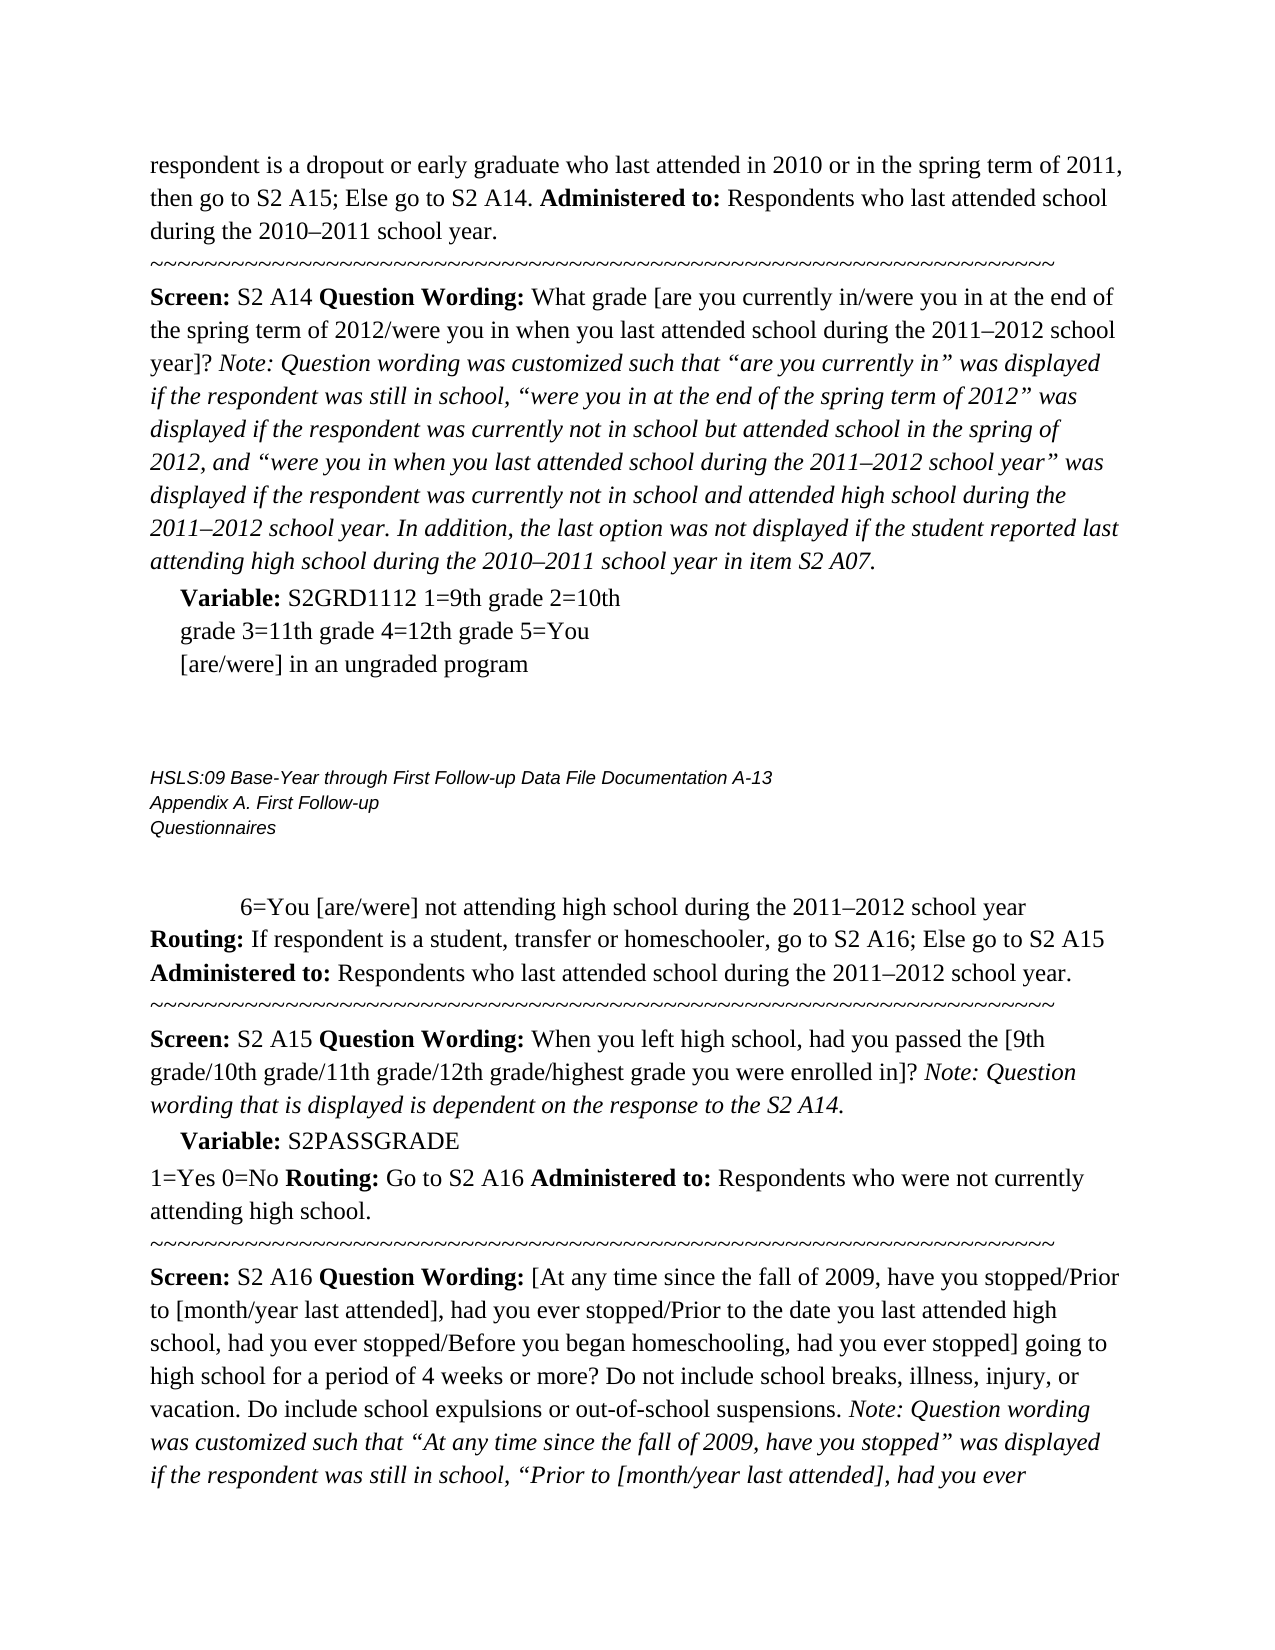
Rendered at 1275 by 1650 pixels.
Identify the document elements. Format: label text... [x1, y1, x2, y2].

text Variable: S2PASSGRADE [180, 1126, 460, 1155]
text 6=You [are/were] not attending high school during the 2011–2012 school year Routing: If respondent is a student, transfer or homeschooler, go to S2 A16; Else go to S2 A15 Administered to: Respondents who last attended school during the 2011–2012 school year. ~~~~~~~~~~~~~~~~~~~~~~~~~~~~~~~~~~~~~~~~~~~~~~~~~~~~~~~~~~~~~~~~~~~ Screen: S2 A15 Question Wording: When you left high school, had you passed the [9th grade/10th grade/11th grade/12th grade/highest grade you were enrolled in]? Note: Question wording that is displayed is dependent on the response to the S2 A14. [150, 892, 1105, 1118]
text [150, 150, 1123, 575]
text Variable: S2GRD1112 1=9th grade 2=10th grade 3=11th grade 4=12th grade 5=You [are/were] in an ungraded program [180, 583, 664, 677]
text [150, 1163, 1122, 1489]
text HSLS:09 Base-Year through First Follow-up Data File Documentation A-13 [150, 767, 1125, 789]
text Appendix A. First Follow-up Questionnaires [150, 792, 511, 838]
